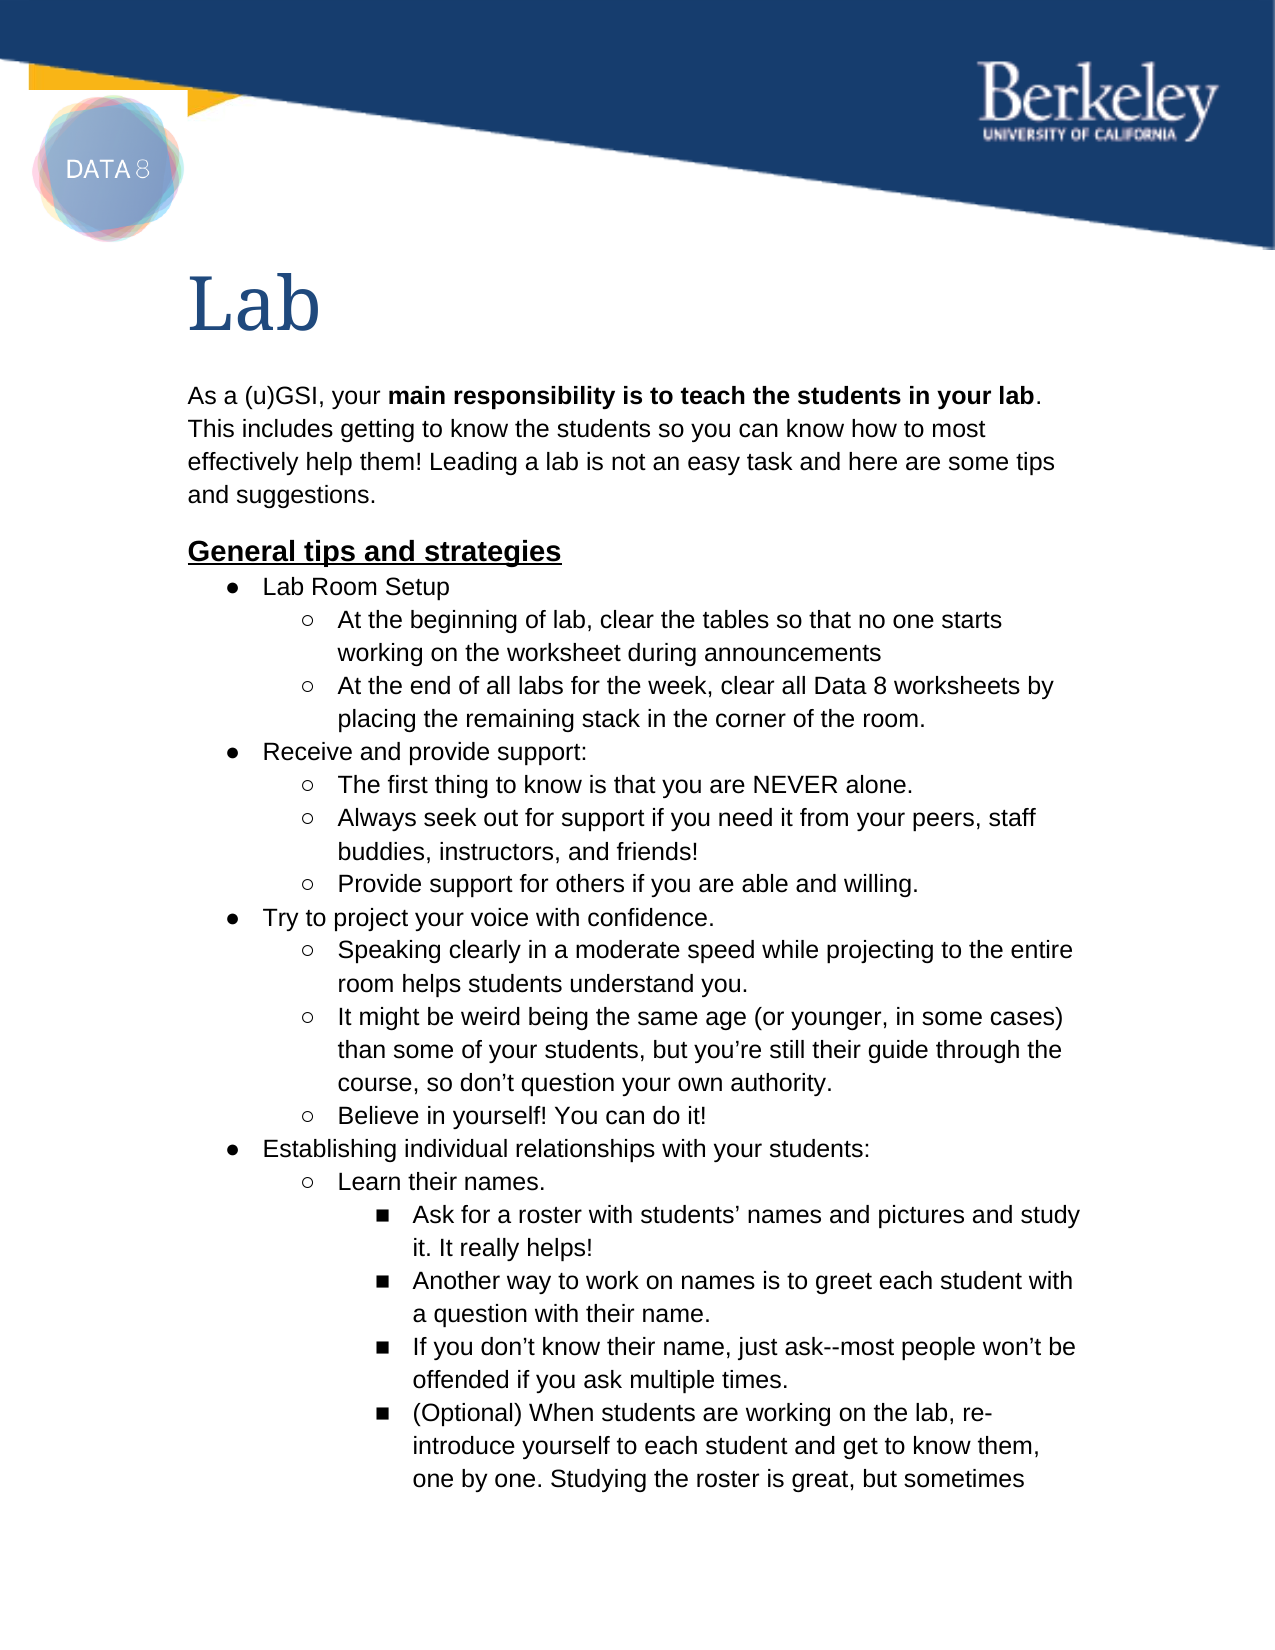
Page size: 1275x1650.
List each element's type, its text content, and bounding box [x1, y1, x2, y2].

list Lab Room Setup [225, 572, 1087, 601]
list The first thing to know is that you are NEVER alone. [300, 770, 1087, 799]
list At the beginning of lab, clear the tables so that no one starts working on the worksheet during announcements [300, 605, 1087, 667]
list Try to project your voice with confidence. [225, 902, 1087, 931]
list Always seek out for support if you need it from your peers, staff buddies, instructors, and friends! [300, 803, 1087, 865]
subtitle Lab [187, 216, 1087, 352]
list Another way to work on names is to greet each student with a question with their name. [375, 1266, 1087, 1327]
list Receive and provide support: [225, 737, 1087, 766]
list Ask for a roster with students’ names and pictures and study it. It really helps! [375, 1200, 1087, 1261]
list Learn their names. [300, 1167, 1087, 1195]
list If you don’t know their name, just ask--most people won’t be offended if you ask multiple times. [375, 1332, 1087, 1393]
list Establishing individual relationships with your students: [225, 1134, 1087, 1162]
list Believe in yourself! You can do it! [300, 1101, 1087, 1129]
subtitle General tips and strategies [187, 534, 1087, 567]
text As a (u)GSI, your main responsibility is to teach the students in your lab. This includes getting to know the students so you can know how to most effectively help them! Leading a lab is not an easy task and here are some tips and suggestions. [187, 381, 1087, 509]
list Speaking clearly in a moderate speed while projecting to the entire room helps students understand you. [300, 936, 1087, 997]
list At the end of all labs for the week, clear all Data 8 worksheets by placing the remaining stack in the corner of the room. [300, 671, 1087, 733]
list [375, 1398, 1087, 1493]
list Provide support for others if you are able and willing. [300, 869, 1087, 898]
list It might be weird being the same age (or younger, in some cases) than some of your students, but you’re still their guide through the course, so don’t question your own authority. [300, 1002, 1087, 1096]
picture [0, 0, 1275, 250]
